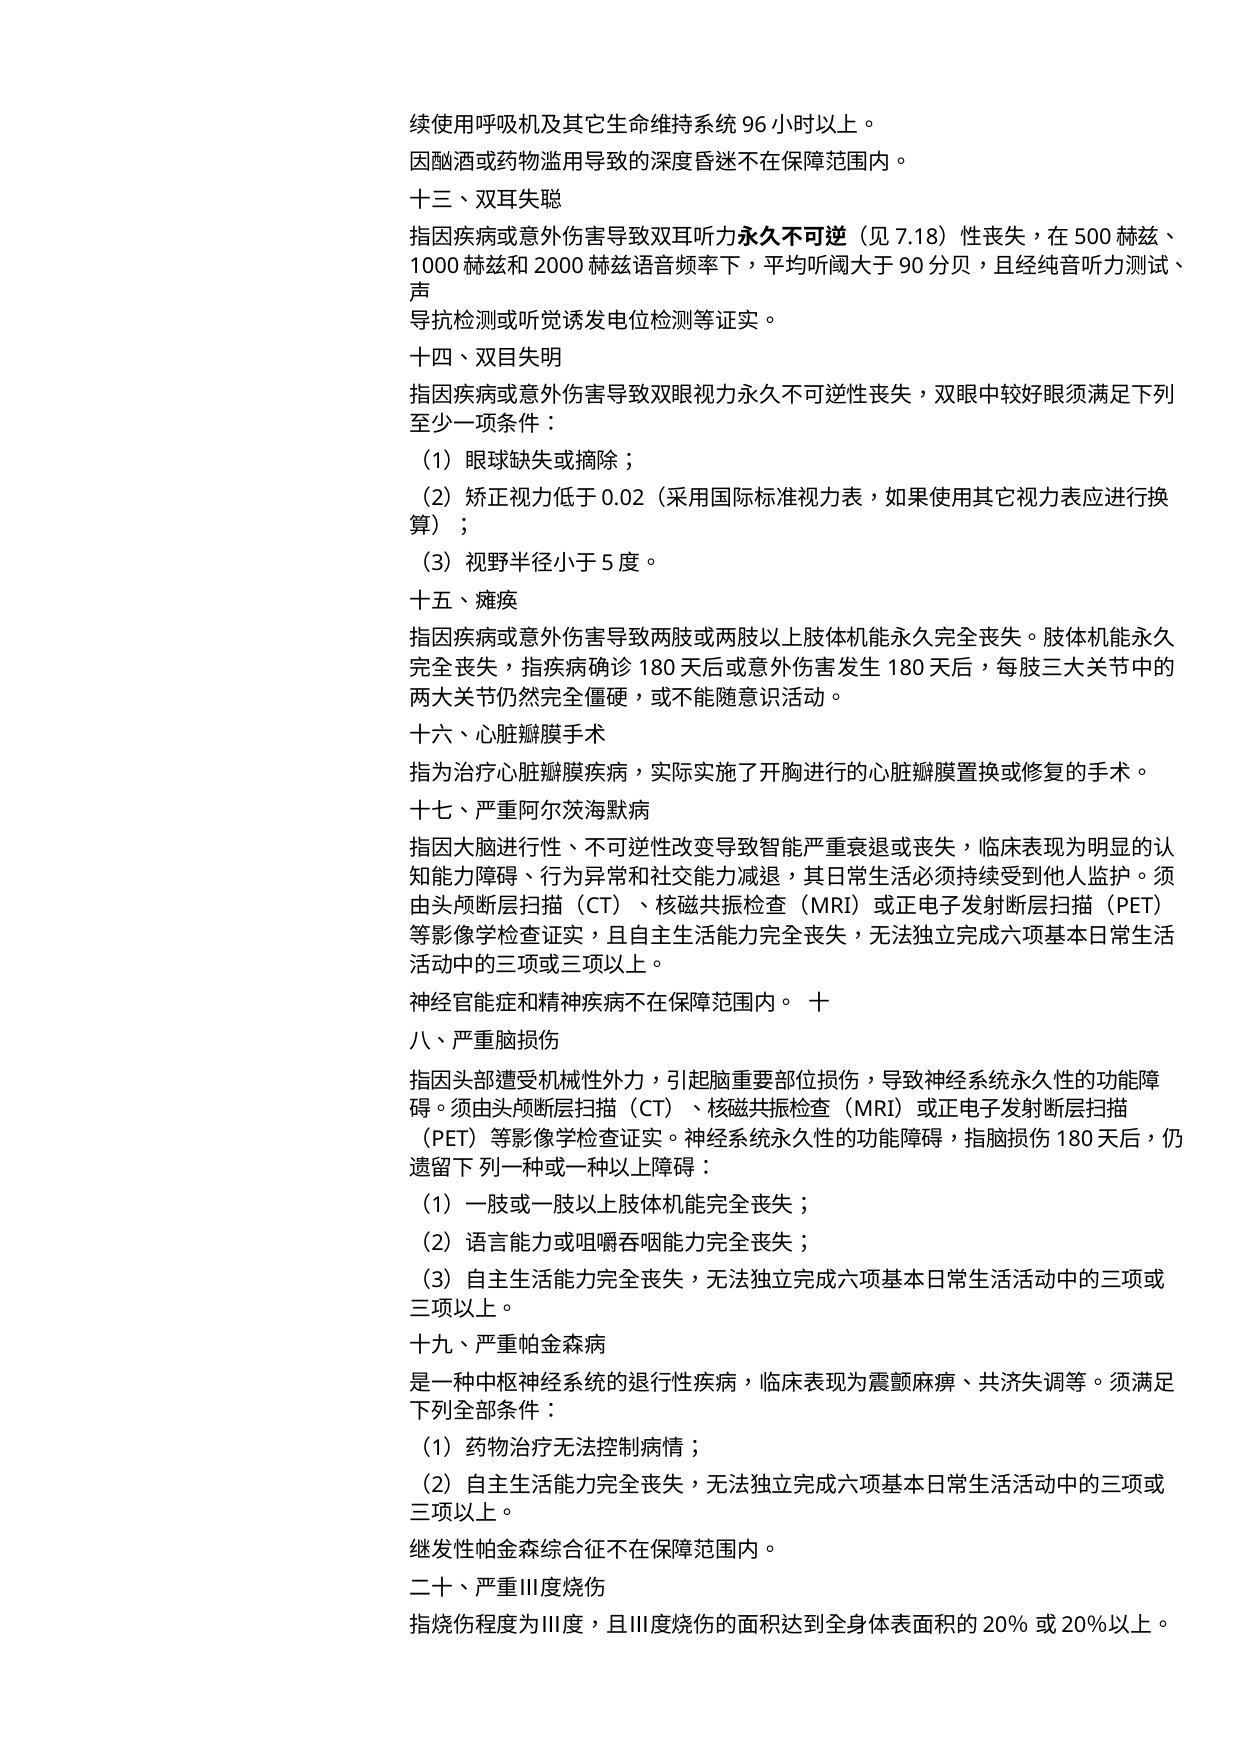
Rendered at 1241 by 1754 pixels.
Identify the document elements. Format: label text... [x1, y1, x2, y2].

text （2）矫正视力低于0.02（采用国际标准视力表，如果使用其它视力表应进行换 [409, 482, 1196, 511]
text 三项以上。 [409, 1293, 1196, 1322]
text 十九、严重帕金森病 [409, 1329, 1196, 1359]
text （2）自主生活能力完全丧失，无法独立完成六项基本日常生活活动中的三项或 [409, 1469, 1196, 1498]
text 指烧伤程度为Ⅲ度，且Ⅲ度烧伤的面积达到全身体表面积的20％ 或20％以上。 [409, 1609, 1196, 1639]
text （1）眼球缺失或摘除； [409, 445, 1196, 474]
text 十四、双目失明 [409, 342, 1196, 372]
text 指因疾病或意外伤害导致双耳听力永久不可逆（见7.18）性丧失，在500赫兹、 [409, 215, 1196, 251]
text （2）语言能力或咀嚼吞咽能力完全丧失； [409, 1227, 1196, 1257]
text 指为治疗心脏瓣膜疾病，实际实施了开胸进行的心脏瓣膜置换或修复的手术。 [409, 757, 1196, 787]
text （1）药物治疗无法控制病情； [409, 1432, 1196, 1462]
text 十七、严重阿尔茨海默病 [409, 794, 1196, 824]
text 指因疾病或意外伤害导致两肢或两肢以上肢体机能永久完全丧失。肢体机能永久完全丧失，指疾病确诊180天后或意外伤害发生180天后，每肢三大关节中的两大关节仍然完全僵硬，或不能随意识活动。 [409, 622, 1176, 712]
text 下列全部条件： [409, 1396, 1196, 1424]
text 指因疾病或意外伤害导致双眼视力永久不可逆性丧失，双眼中较好眼须满足下列 [409, 380, 1196, 408]
text 十五、瘫痪 [409, 585, 1196, 614]
text 十六、心脏瓣膜手术 [409, 719, 1196, 749]
text （3）视野半径小于5度。 [409, 547, 1196, 577]
text 指因头部遭受机械性外力，引起脑重要部位损伤，导致神经系统永久性的功能障碍。须由头颅断层扫描（CT）、核磁共振检查（MRI）或正电子发射断层扫描（PET）等影像学检查证实。神经系统永久性的功能障碍，指脑损伤180天后，仍遗留下 列一种或一种以上障碍： [409, 1065, 1186, 1182]
text （1）一肢或一肢以上肢体机能完全丧失； [409, 1189, 1196, 1219]
text 续使用呼吸机及其它生命维持系统96小时以上。 [409, 109, 1196, 139]
text 二十、严重Ⅲ度烧伤 [409, 1572, 1196, 1602]
text 指因大脑进行性、不可逆性改变导致智能严重衰退或丧失，临床表现为明显的认知能力障碍、行为异常和社交能力减退，其日常生活必须持续受到他人监护。须由头颅断层扫描（CT）、核磁共振检查（MRI）或正电子发射断层扫描（PET）等影像学检查证实，且自主生活能力完全丧失，无法独立完成六项基本日常生活活动中的三项或三项以上。 [409, 832, 1176, 979]
text 三项以上。 [409, 1498, 1196, 1526]
text 十三、双耳失聪 [409, 184, 1196, 214]
text 因酗酒或药物滥用导致的深度昏迷不在保障范围内。 [409, 146, 1196, 176]
text 1000赫兹和2000赫兹语音频率下，平均听阈大于90分贝，且经纯音听力测试、声 [409, 251, 1196, 306]
text 导抗检测或听觉诱发电位检测等证实。 [409, 306, 1196, 334]
text （3）自主生活能力完全丧失，无法独立完成六项基本日常生活活动中的三项或 [409, 1264, 1196, 1293]
text 算）； [409, 511, 1196, 539]
text 神经官能症和精神疾病不在保障范围内。 十八、严重脑损伤 [409, 987, 837, 1054]
text 是一种中枢神经系统的退行性疾病，临床表现为震颤麻痹、共济失调等。须满足 [409, 1367, 1196, 1396]
text 至少一项条件： [409, 408, 1196, 437]
text 继发性帕金森综合征不在保障范围内。 [409, 1534, 1196, 1564]
